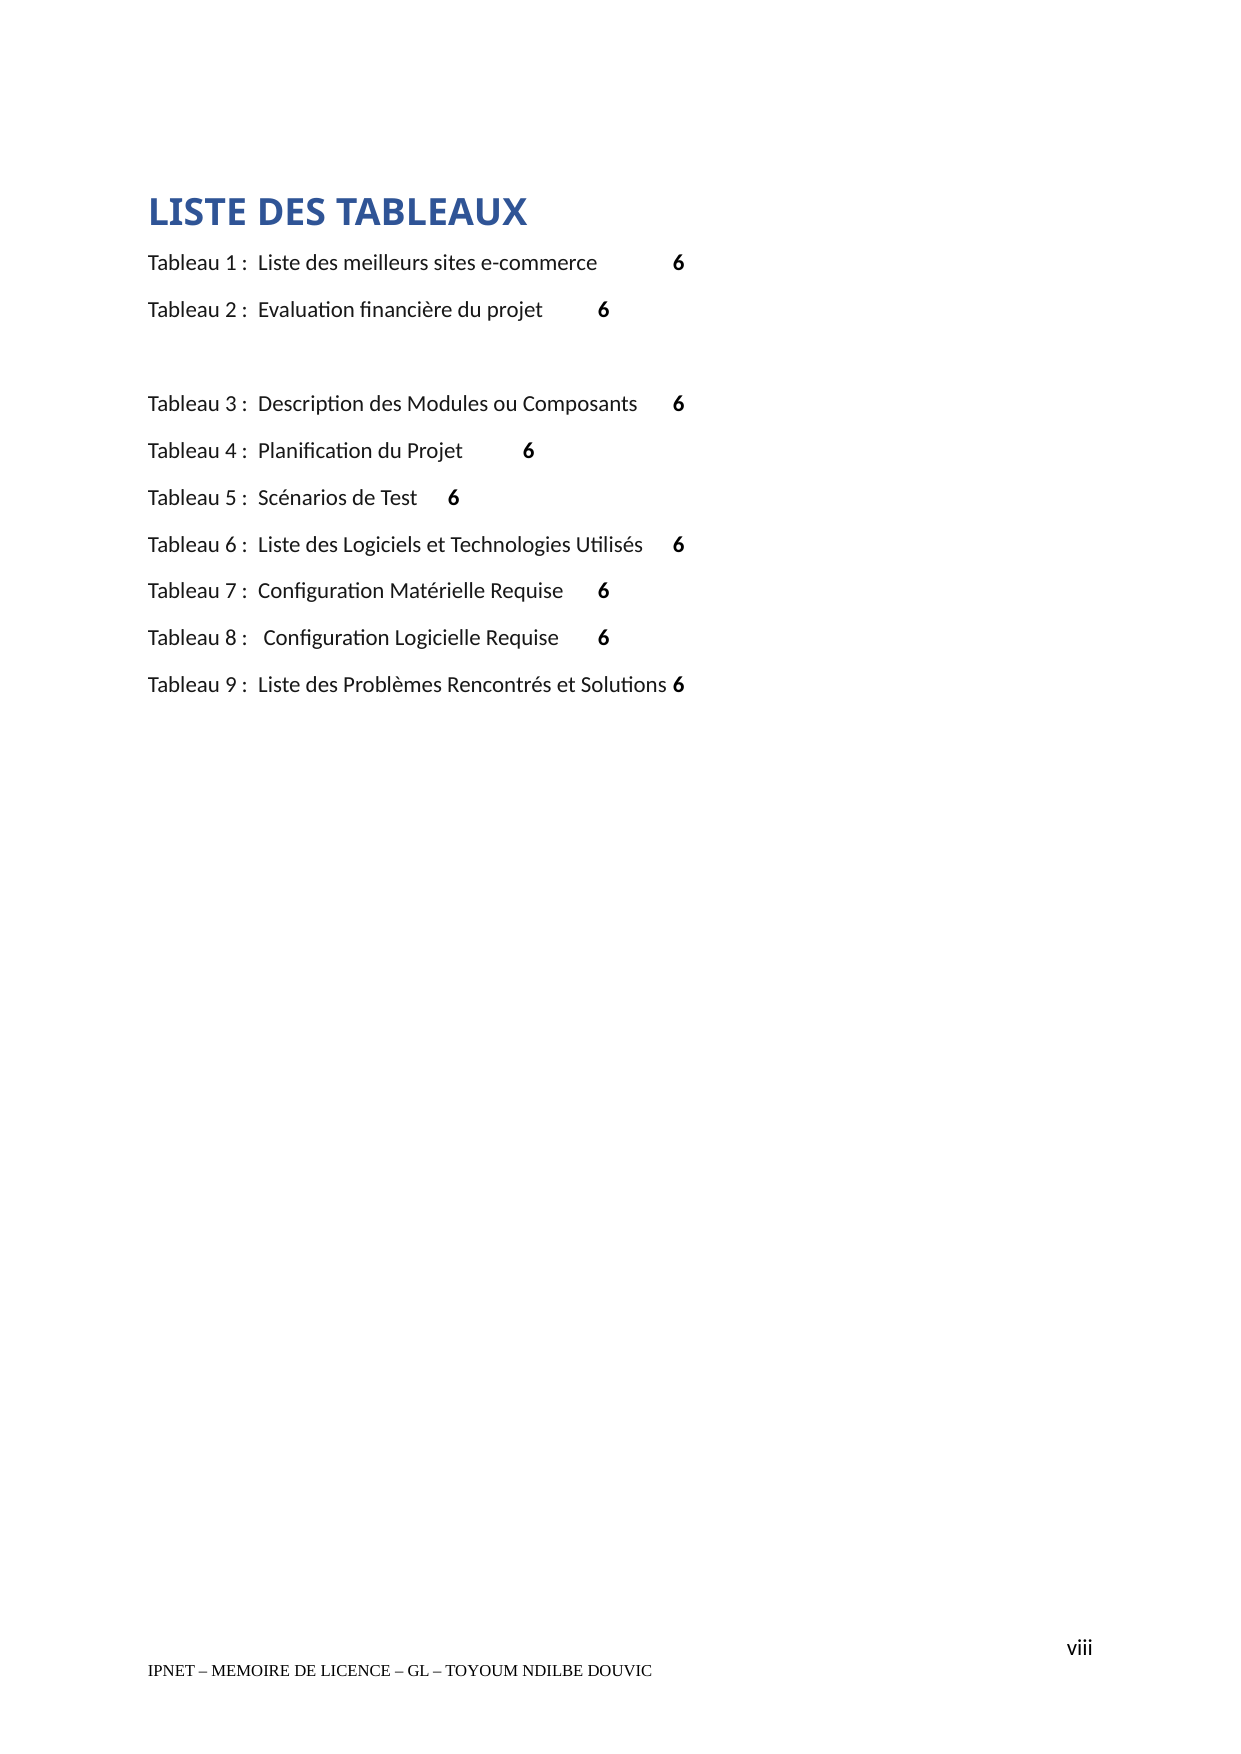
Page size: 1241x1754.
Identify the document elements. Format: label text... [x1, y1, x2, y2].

text Tableau 1 : Liste des meilleurs sites e-commerce 6 [148, 248, 1093, 277]
text Tableau 8 : Configuration Logicielle Requise 6 [148, 623, 1093, 652]
text Tableau 6 : Liste des Logiciels et Technologies Utilisés 6 [148, 530, 1093, 558]
text Tableau 4 : Planification du Projet 6 [148, 436, 1093, 464]
text Tableau 5 : Scénarios de Test 6 [148, 483, 1093, 511]
text Tableau 7 : Configuration Matérielle Requise 6 [148, 577, 1093, 605]
text Tableau 3 : Description des Modules ou Composants 6 [148, 389, 1093, 417]
text Tableau 2 : Evaluation financière du projet 6 [148, 295, 1093, 323]
text Tableau 9 : Liste des Problèmes Rencontrés et Solutions 6 [148, 670, 1093, 698]
subtitle LISTE DES TABLEAUX [148, 185, 1093, 236]
